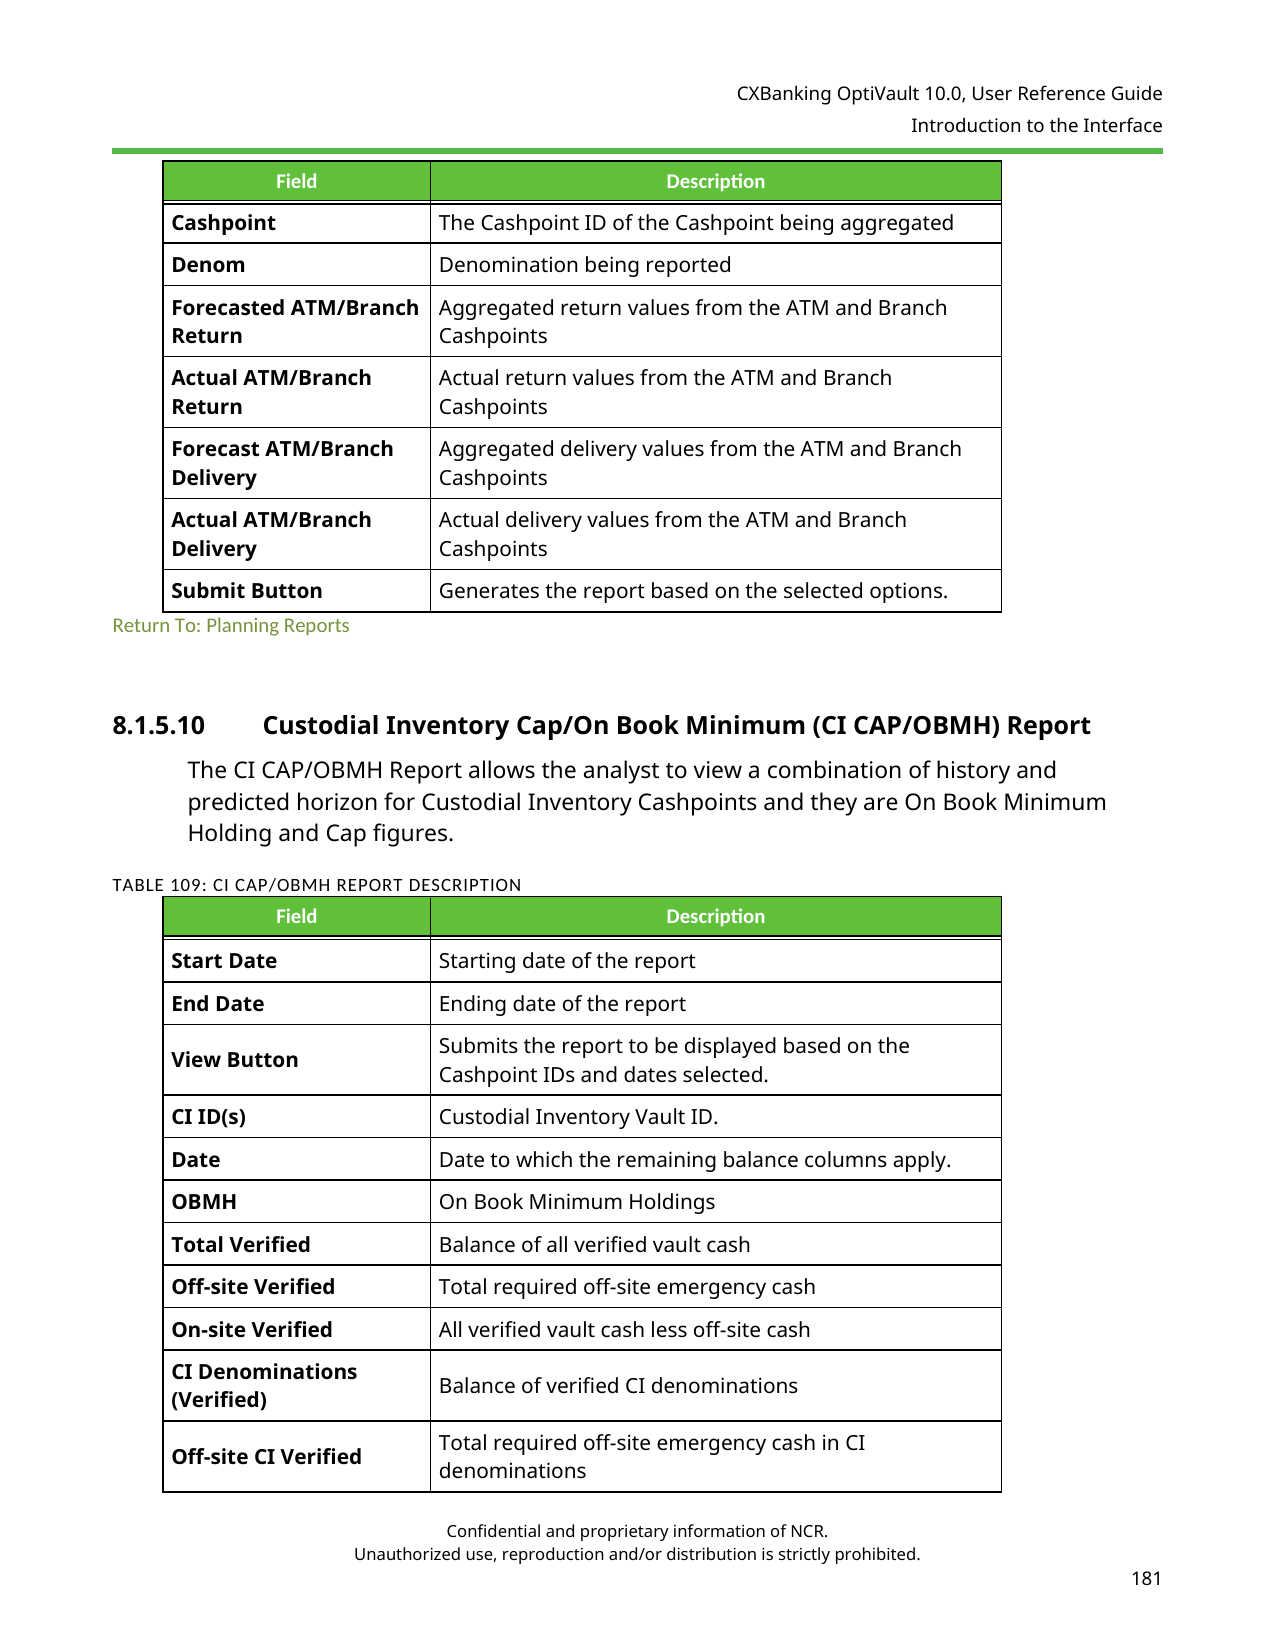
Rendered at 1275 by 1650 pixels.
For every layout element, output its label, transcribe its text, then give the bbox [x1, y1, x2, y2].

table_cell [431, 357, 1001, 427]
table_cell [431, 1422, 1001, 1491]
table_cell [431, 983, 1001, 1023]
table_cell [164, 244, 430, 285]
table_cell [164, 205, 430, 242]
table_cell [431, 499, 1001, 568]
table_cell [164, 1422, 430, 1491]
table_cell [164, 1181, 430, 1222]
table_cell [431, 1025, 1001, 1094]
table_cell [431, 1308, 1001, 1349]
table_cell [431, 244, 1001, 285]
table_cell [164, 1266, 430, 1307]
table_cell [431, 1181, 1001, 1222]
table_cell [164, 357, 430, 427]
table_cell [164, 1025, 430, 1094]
text Return To: Planning Reports [112, 613, 1163, 638]
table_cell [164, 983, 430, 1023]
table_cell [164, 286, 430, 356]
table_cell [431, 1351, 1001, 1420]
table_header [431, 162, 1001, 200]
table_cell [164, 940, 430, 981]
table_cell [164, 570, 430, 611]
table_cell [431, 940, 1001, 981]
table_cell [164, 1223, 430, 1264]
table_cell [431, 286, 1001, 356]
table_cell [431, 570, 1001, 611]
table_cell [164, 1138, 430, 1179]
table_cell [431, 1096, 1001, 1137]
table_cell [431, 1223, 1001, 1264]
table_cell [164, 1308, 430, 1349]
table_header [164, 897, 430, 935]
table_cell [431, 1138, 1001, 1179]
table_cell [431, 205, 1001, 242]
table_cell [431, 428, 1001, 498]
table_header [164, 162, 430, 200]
subtitle Custodial Inventory Cap/On Book Minimum (CI CAP/OBMH) Report [112, 708, 1163, 742]
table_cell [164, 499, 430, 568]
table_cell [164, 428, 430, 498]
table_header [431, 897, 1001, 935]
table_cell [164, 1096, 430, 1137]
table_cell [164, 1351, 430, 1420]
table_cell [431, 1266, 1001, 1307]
text The CI CAP/OBMH Report allows the analyst to view a combination of history and predicted horizon for Custodial Inventory Cashpoints and they are On Book Minimum Holding and Cap figures. [187, 754, 1163, 848]
